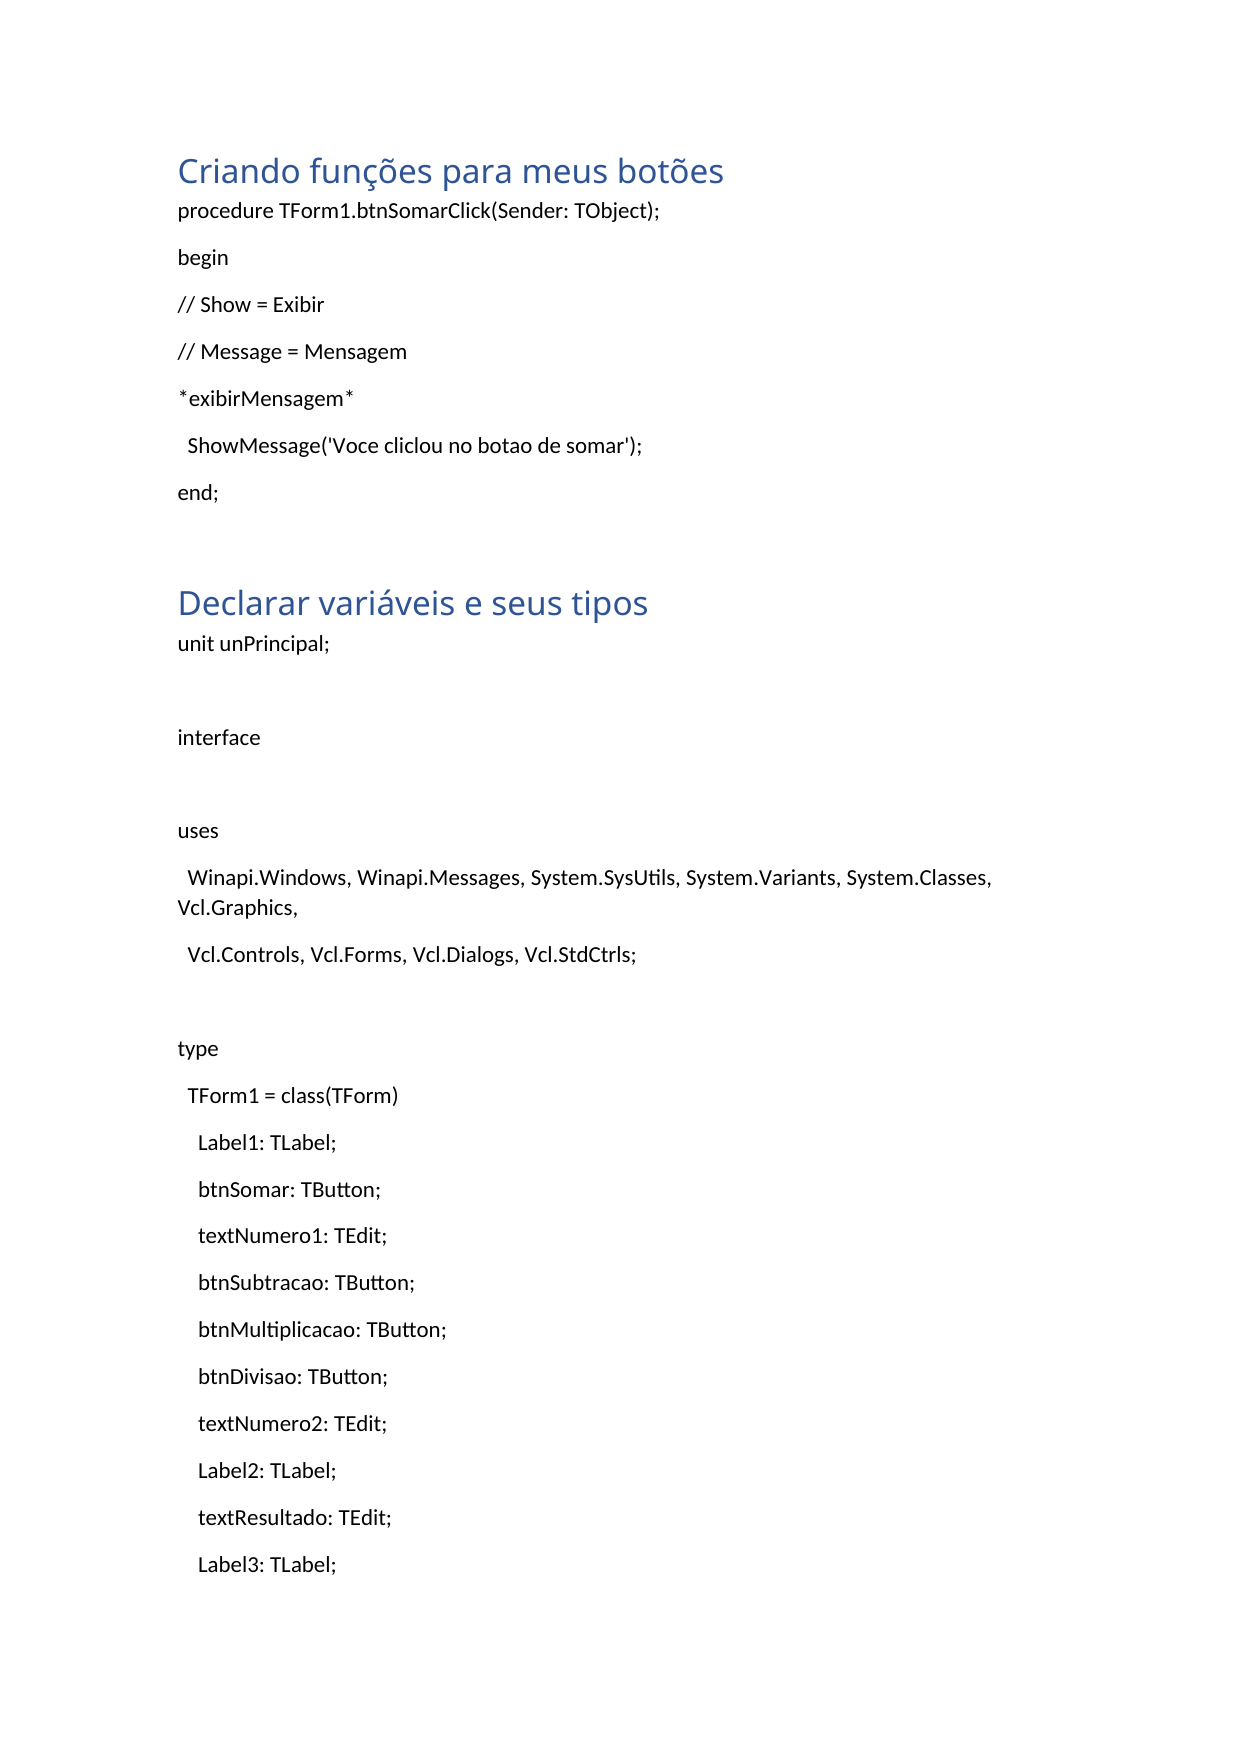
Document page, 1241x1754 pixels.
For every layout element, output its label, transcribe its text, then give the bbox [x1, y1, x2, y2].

text Winapi.Windows, Winapi.Messages, System.SysUtils, System.Variants, System.Classes, Vcl.Graphics, [177, 863, 1063, 921]
text // Show = Exibir [177, 290, 1063, 318]
text textNumero1: TEdit; [177, 1222, 1063, 1249]
text procedure TForm1.btnSomarClick(Sender: TObject); [177, 197, 1063, 224]
text begin [177, 243, 1063, 271]
text end; [177, 478, 1063, 506]
text textNumero2: TEdit; [177, 1409, 1063, 1437]
text ShowMessage('Voce cliclou no botao de somar'); [177, 431, 1063, 459]
text Vcl.Controls, Vcl.Forms, Vcl.Dialogs, Vcl.StdCtrls; [177, 940, 1063, 968]
text type [177, 1034, 1063, 1062]
text Label2: TLabel; [177, 1456, 1063, 1484]
text btnDivisao: TButton; [177, 1362, 1063, 1390]
text textResultado: TEdit; [177, 1503, 1063, 1531]
text interface [177, 723, 1063, 751]
subtitle Declarar variáveis e seus tipos [177, 580, 1063, 625]
text btnSomar: TButton; [177, 1175, 1063, 1203]
text btnMultiplicacao: TButton; [177, 1315, 1063, 1343]
text // Message = Mensagem [177, 337, 1063, 365]
text unit unPrincipal; [177, 629, 1063, 657]
text btnSubtracao: TButton; [177, 1268, 1063, 1296]
text Label1: TLabel; [177, 1128, 1063, 1156]
text *exibirMensagem* [177, 384, 1063, 412]
text Label3: TLabel; [177, 1550, 1063, 1578]
text TForm1 = class(TForm) [177, 1081, 1063, 1109]
subtitle Criando funções para meus botões [177, 148, 1063, 193]
text uses [177, 816, 1063, 844]
